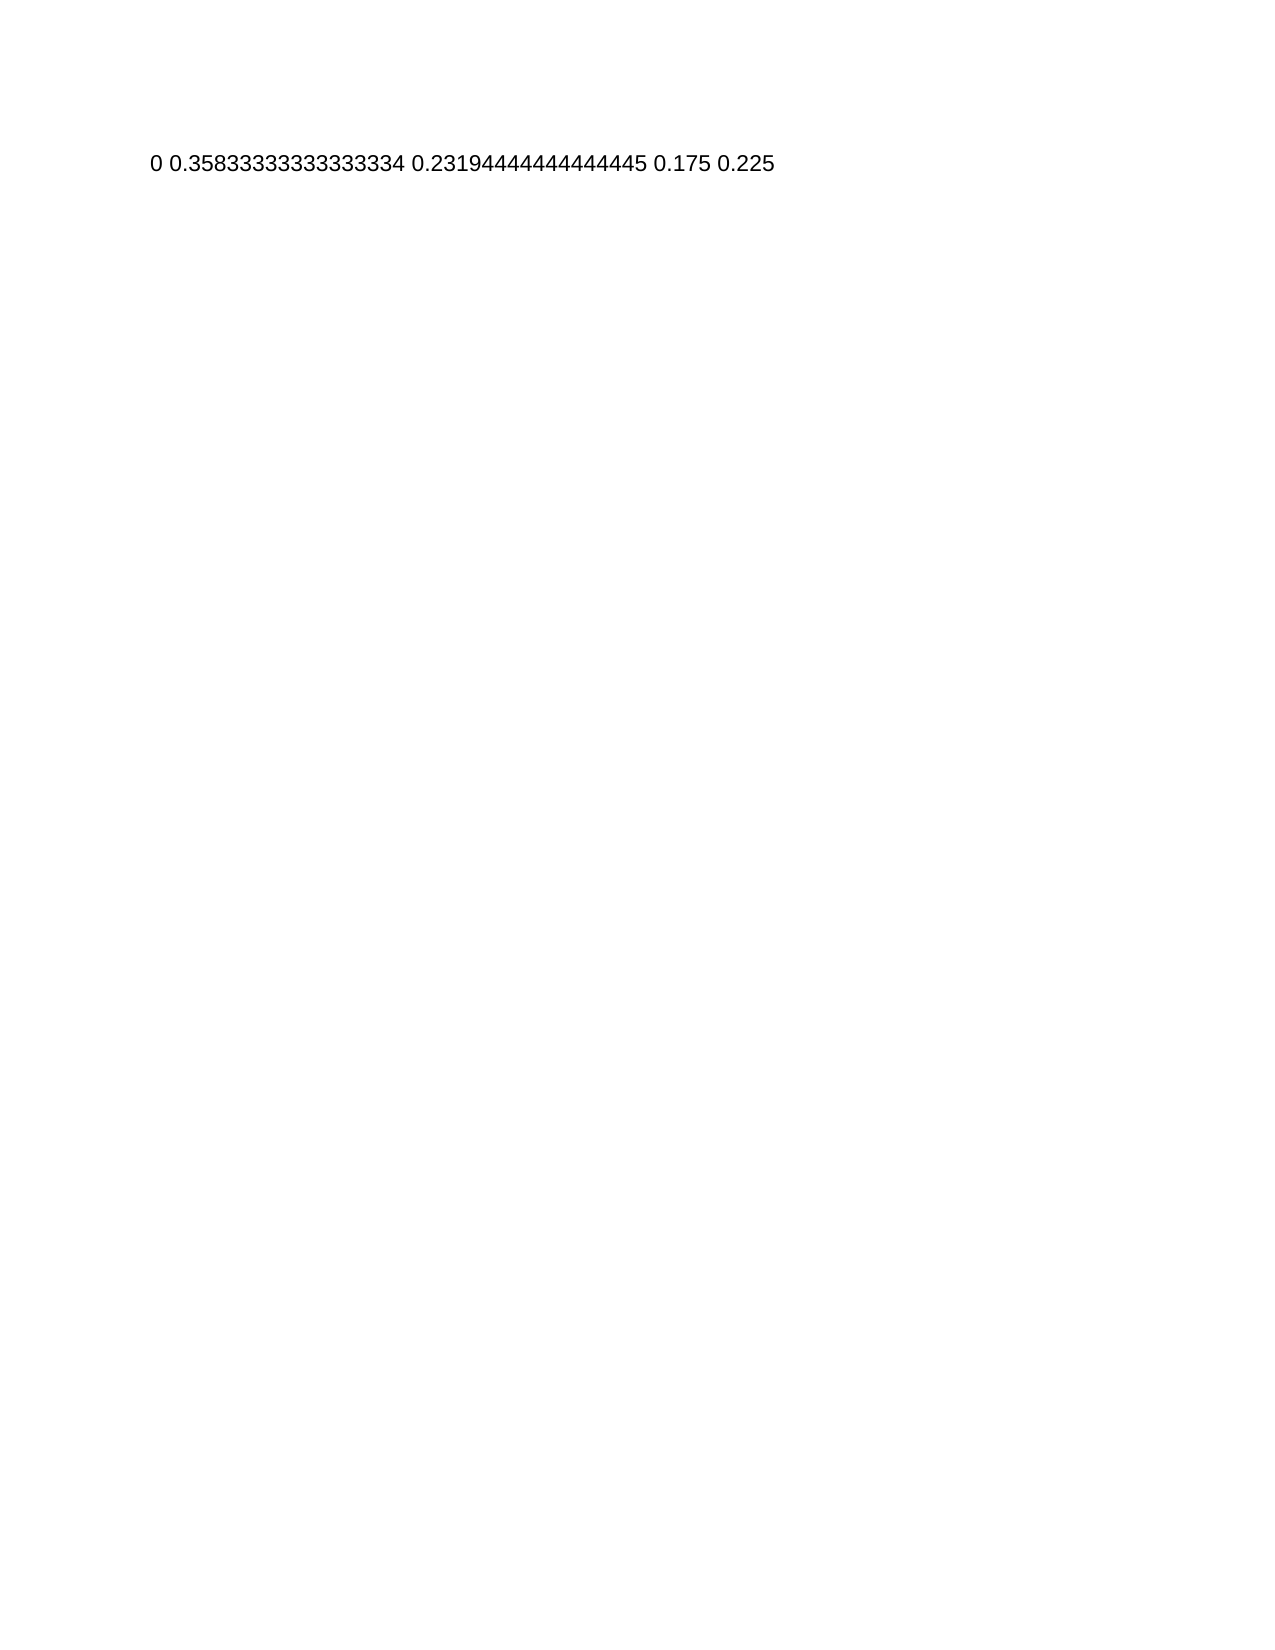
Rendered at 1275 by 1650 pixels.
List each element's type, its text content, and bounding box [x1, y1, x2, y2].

text 0 0.35833333333333334 0.23194444444444445 0.175 0.225 [150, 150, 1125, 176]
